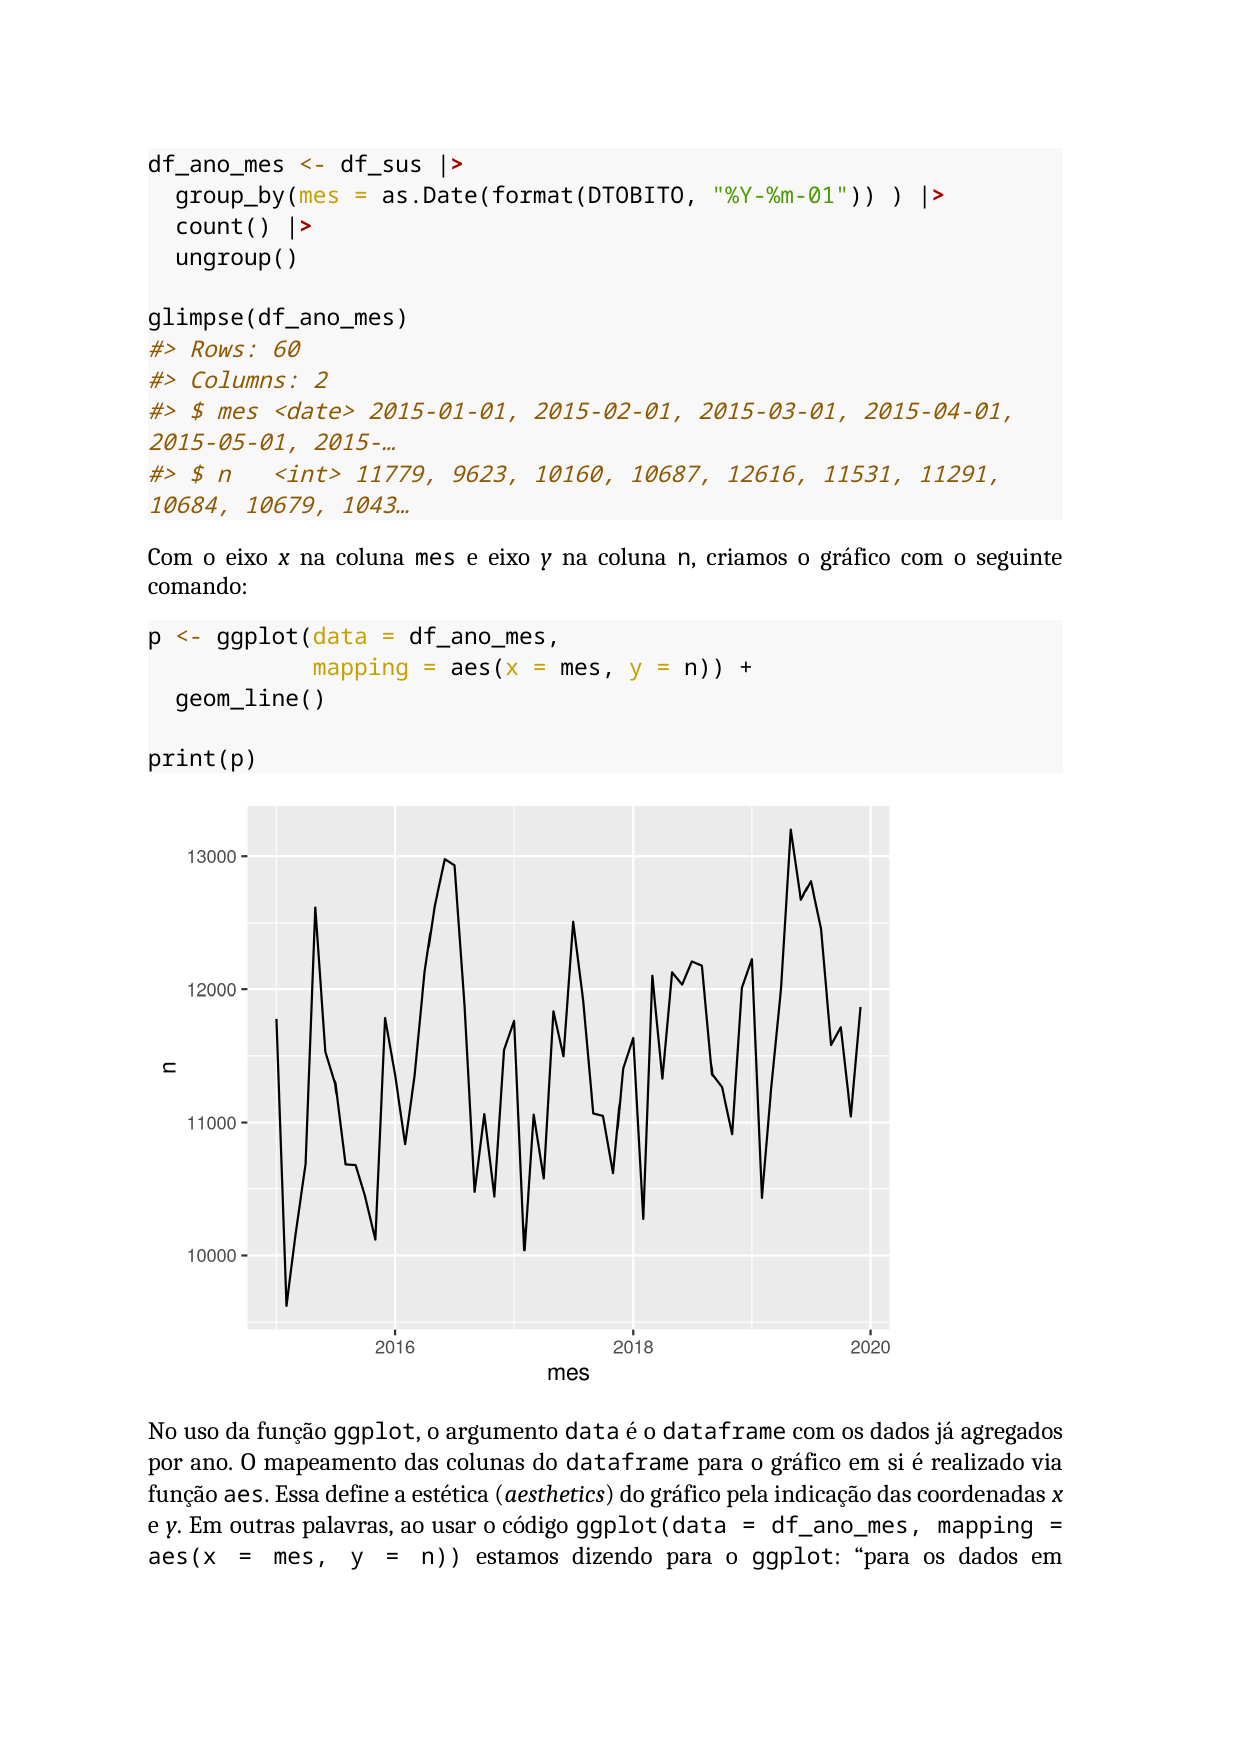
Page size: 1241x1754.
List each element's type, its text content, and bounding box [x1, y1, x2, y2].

picture [147, 794, 901, 1397]
text p <- ggplot(data = df_ano_mes, mapping = aes(x = mes, y = n)) + geom_line() print(p) [148, 620, 1063, 773]
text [148, 1415, 1063, 1571]
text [148, 148, 1063, 520]
text Com o eixo x na coluna mes e eixo y na coluna n, criamos o gráfico com o seguinte comando: [148, 541, 1063, 601]
